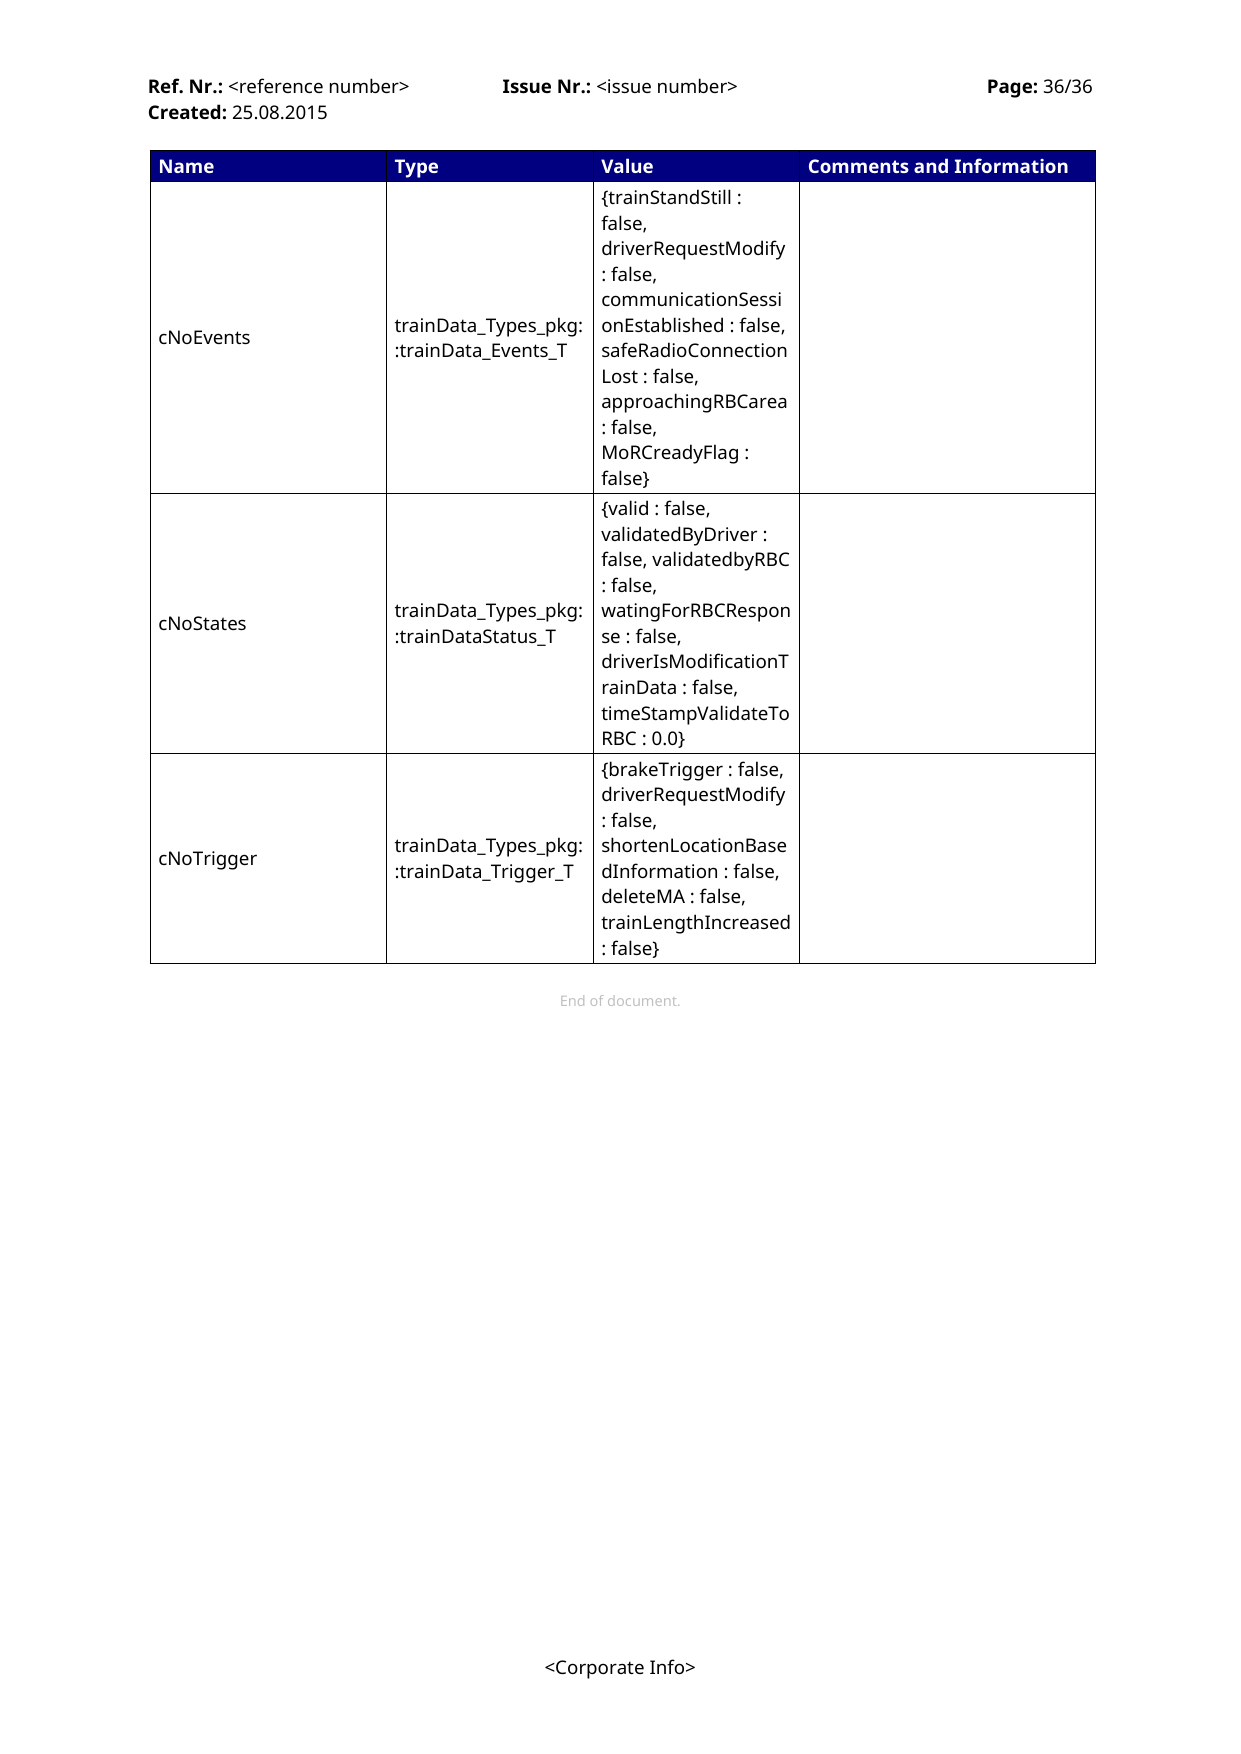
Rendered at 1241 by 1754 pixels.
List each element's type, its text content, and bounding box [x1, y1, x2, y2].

table_cell [800, 182, 1095, 493]
table_cell {trainStandStill : false, driverRequestModify : false, communicationSessionEstablished : false, safeRadioConnectionLost : false, approachingRBCarea : false, MoRCreadyFlag : false} [594, 182, 799, 493]
table_cell trainData_Types_pkg::trainData_Trigger_T [387, 754, 593, 962]
table_header Type [387, 151, 593, 181]
table_header Name [151, 151, 386, 181]
table_cell [800, 754, 1095, 962]
table_cell cNoTrigger [151, 754, 386, 962]
table_cell {brakeTrigger : false, driverRequestModify : false, shortenLocationBasedInformation : false, deleteMA : false, trainLengthIncreased : false} [594, 754, 799, 962]
table_header Comments and Information [800, 151, 1095, 181]
text End of document. [148, 991, 1093, 1011]
table_cell {valid : false, validatedByDriver : false, validatedbyRBC : false, watingForRBCResponse : false, driverIsModificationTrainData : false, timeStampValidateToRBC : 0.0} [594, 494, 799, 753]
table_cell trainData_Types_pkg::trainData_Events_T [387, 182, 593, 493]
table_cell [800, 494, 1095, 753]
table_cell cNoStates [151, 494, 386, 753]
table_cell cNoEvents [151, 182, 386, 493]
table_header Value [594, 151, 799, 181]
table_cell trainData_Types_pkg::trainDataStatus_T [387, 494, 593, 753]
